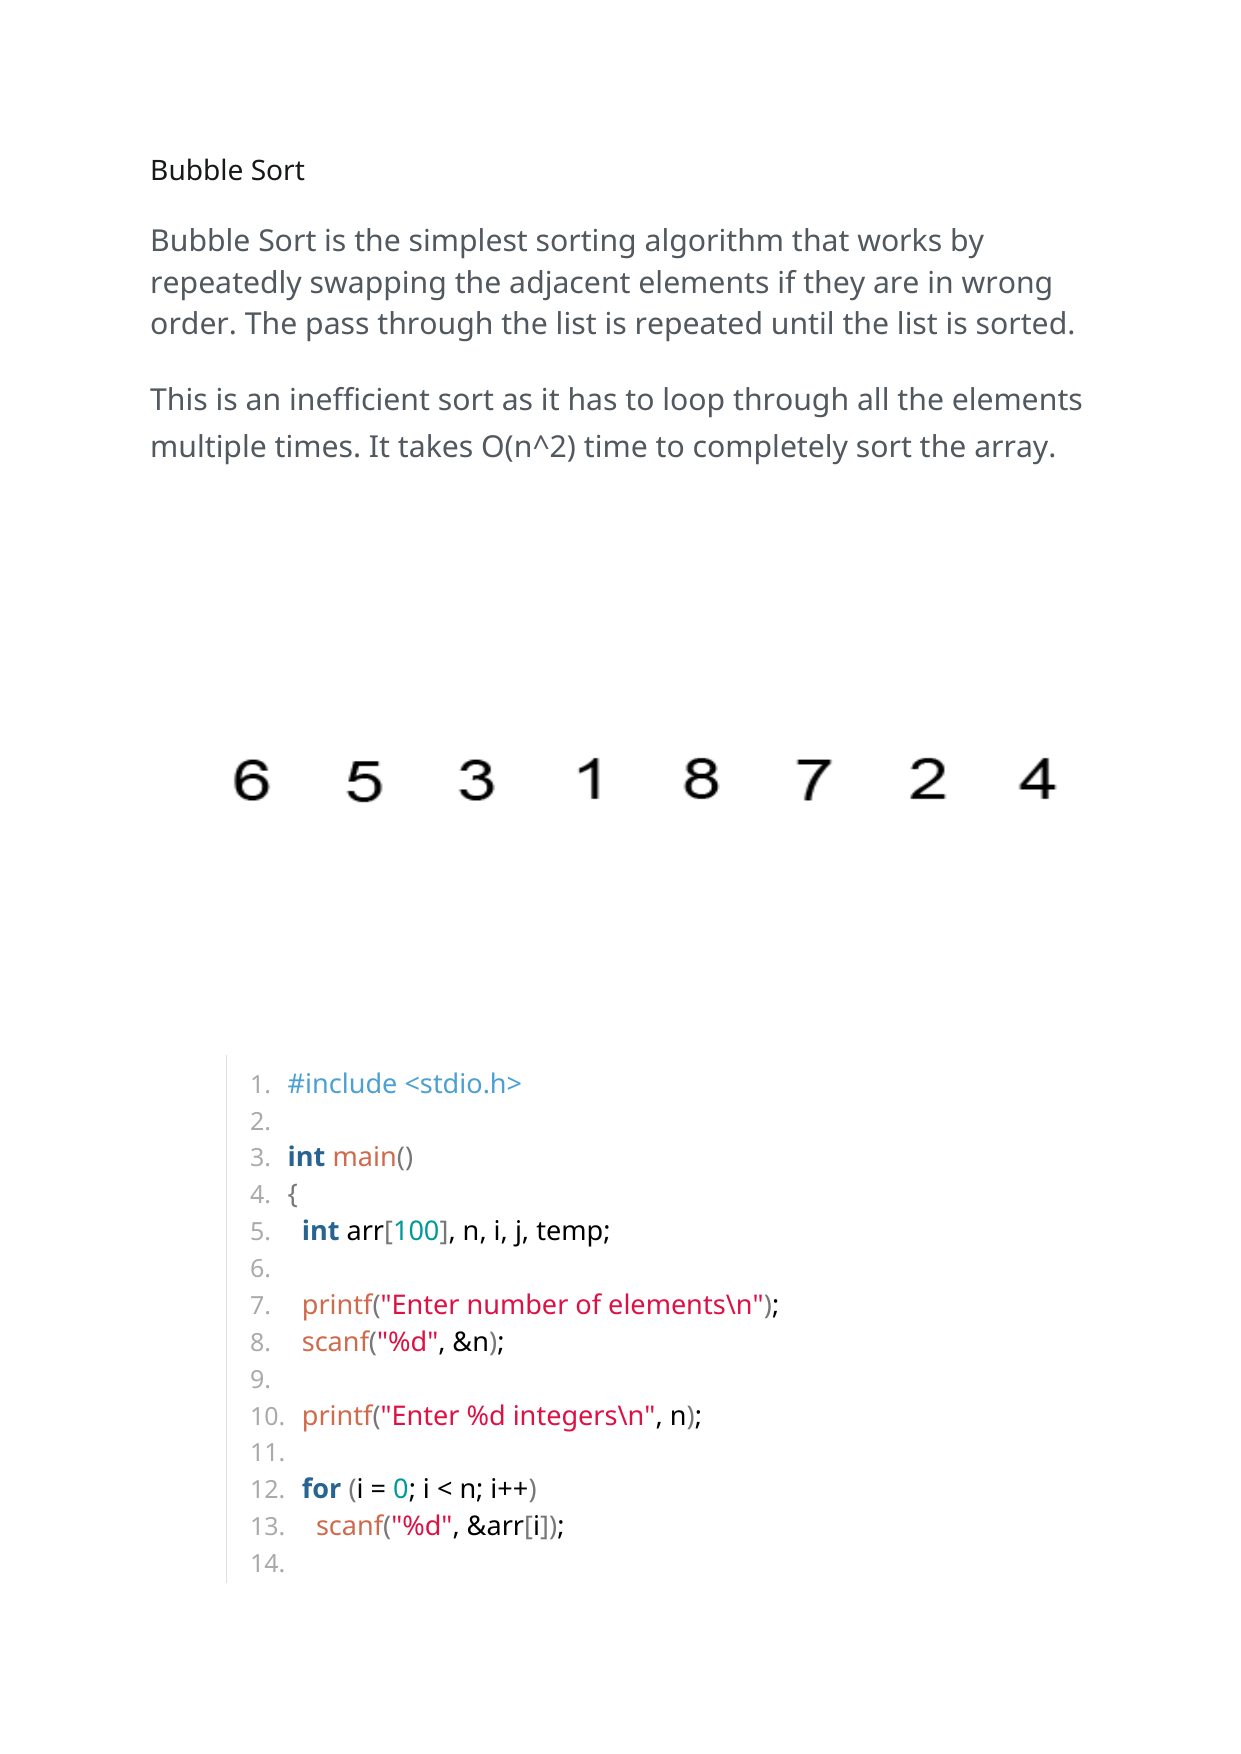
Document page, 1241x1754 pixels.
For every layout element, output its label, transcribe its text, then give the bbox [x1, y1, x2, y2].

list printf("Enter number of elements\n"); [227, 1283, 1099, 1320]
list int arr[100], n, i, j, temp; [227, 1209, 1099, 1246]
list printf("Enter %d integers\n", n); [227, 1393, 1099, 1430]
list for (i = 0; i < n; i++) [227, 1467, 1099, 1504]
text This is an inefficient sort as it has to loop through all the elements multiple times. It takes O(n^2) time to completely sort the array. [150, 378, 1090, 466]
list #include <stdio.h> [227, 1056, 1099, 1098]
text Bubble Sort [150, 150, 1090, 188]
list { [227, 1172, 1099, 1209]
text Bubble Sort is the simplest sorting algorithm that works by repeatedly swapping the adjacent elements if they are in wrong order. The pass through the list is repeated until the list is sorted. [150, 219, 1090, 343]
picture [150, 561, 1136, 1031]
list scanf("%d", &arr[i]); [227, 1504, 1099, 1541]
list int main() [227, 1135, 1099, 1172]
list scanf("%d", &n); [227, 1320, 1099, 1357]
